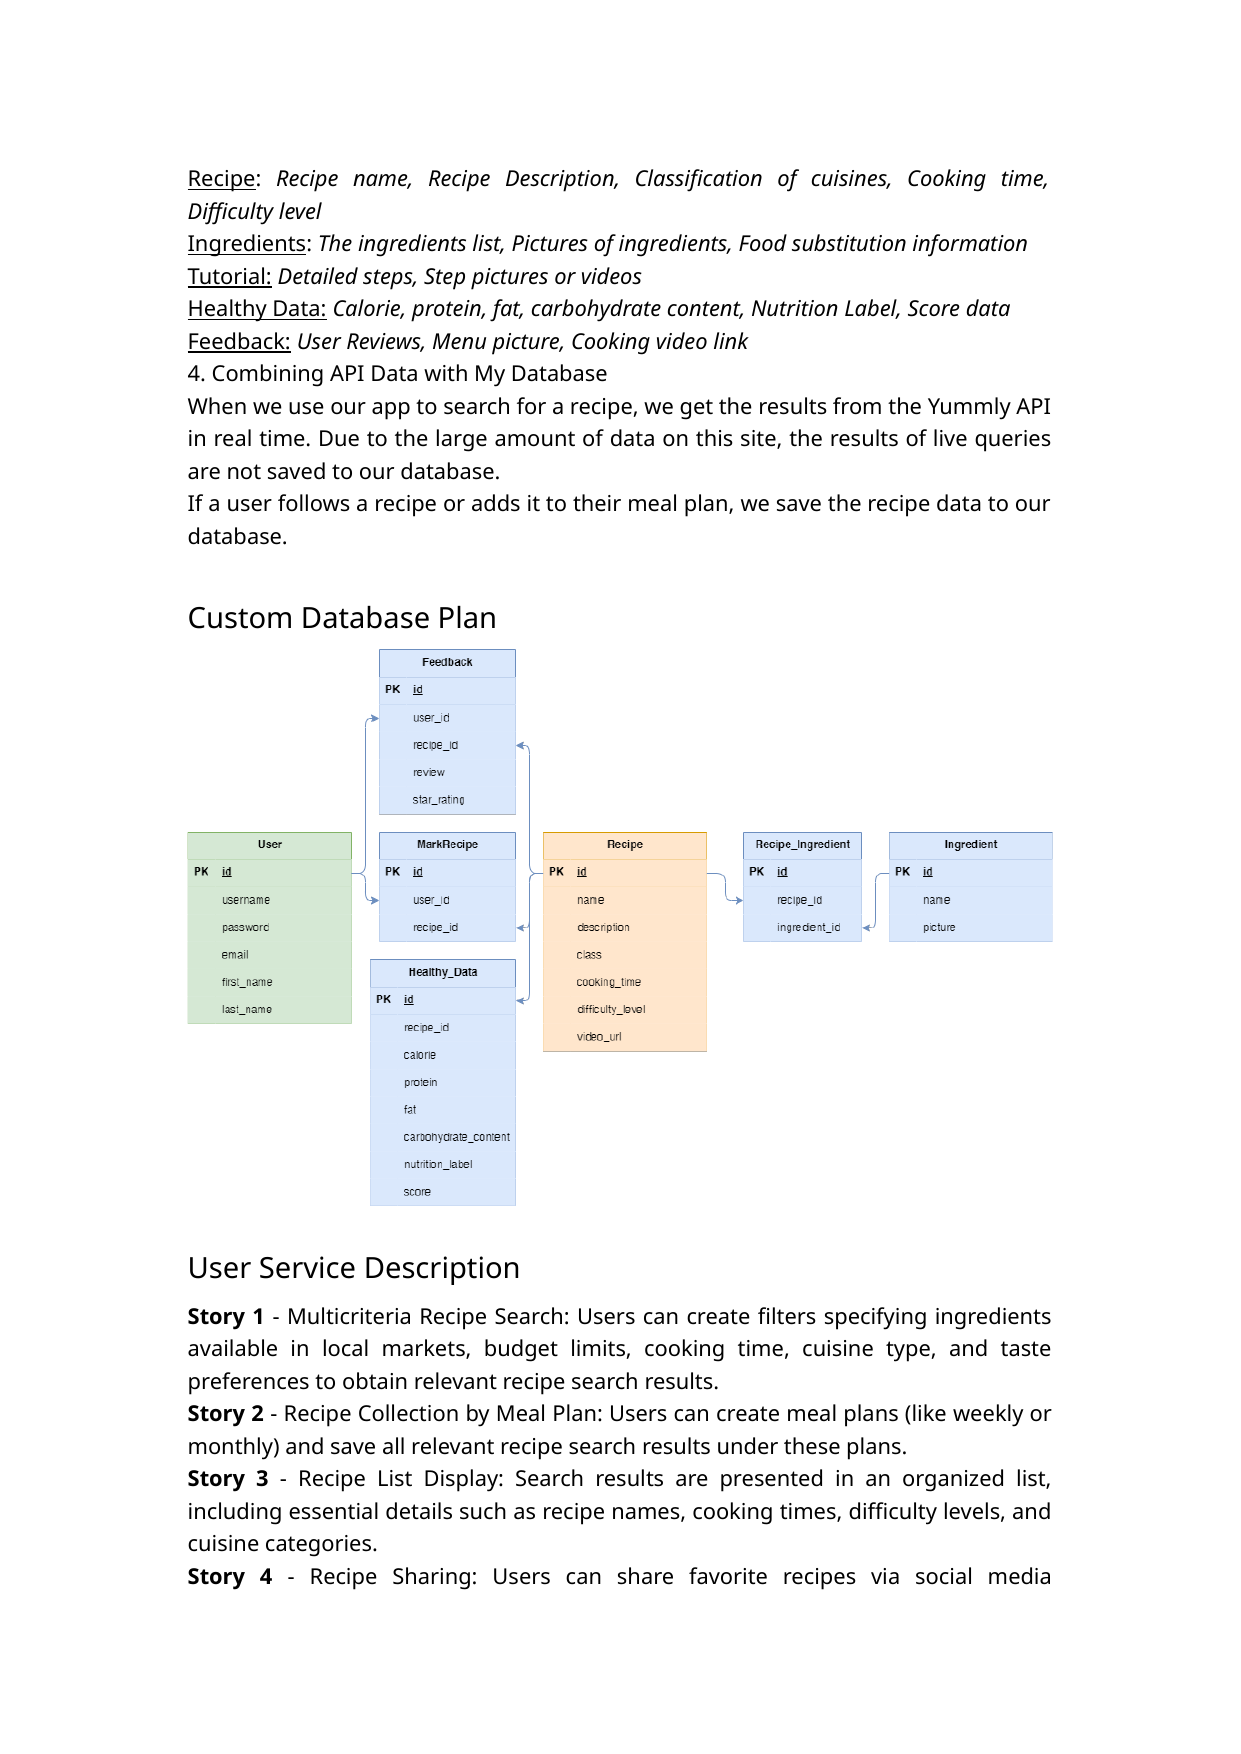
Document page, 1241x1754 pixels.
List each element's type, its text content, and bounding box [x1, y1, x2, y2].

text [187, 1559, 1053, 1592]
text When we use our app to search for a recipe, we get the results from the Yummly API in real time. Due to the large amount of data on this site, the results of live queries are not saved to our database. [187, 389, 1053, 487]
text If a user follows a recipe or adds it to their meal plan, we save the recipe data to our database. [187, 487, 1053, 552]
text User Service Description [187, 1234, 1053, 1299]
text Tutorial: Detailed steps, Step pictures or videos [187, 259, 1053, 292]
text Feedback: User Reviews, Menu picture, Cooking video link [187, 324, 1053, 357]
text Ingredients: The ingredients list, Pictures of ingredients, Food substitution information [187, 227, 1053, 259]
text 4. Combining API Data with My Database [187, 357, 1053, 389]
picture [187, 649, 1053, 1206]
text Story 1 - Multicriteria Recipe Search: Users can create filters specifying ingredients available in local markets, budget limits, cooking time, cuisine type, and taste preferences to obtain relevant recipe search results. [187, 1299, 1053, 1397]
text Story 2 - Recipe Collection by Meal Plan: Users can create meal plans (like weekly or monthly) and save all relevant recipe search results under these plans. [187, 1397, 1053, 1462]
text Healthy Data: Calorie, protein, fat, carbohydrate content, Nutrition Label, Score data [187, 292, 1053, 324]
text Recipe: Recipe name, Recipe Description, Classification of cuisines, Cooking time, Difficulty level [187, 162, 1053, 227]
text Custom Database Plan [187, 584, 1053, 649]
text Story 3 - Recipe List Display: Search results are presented in an organized list, including essential details such as recipe names, cooking times, difficulty levels, and cuisine categories. [187, 1462, 1053, 1559]
